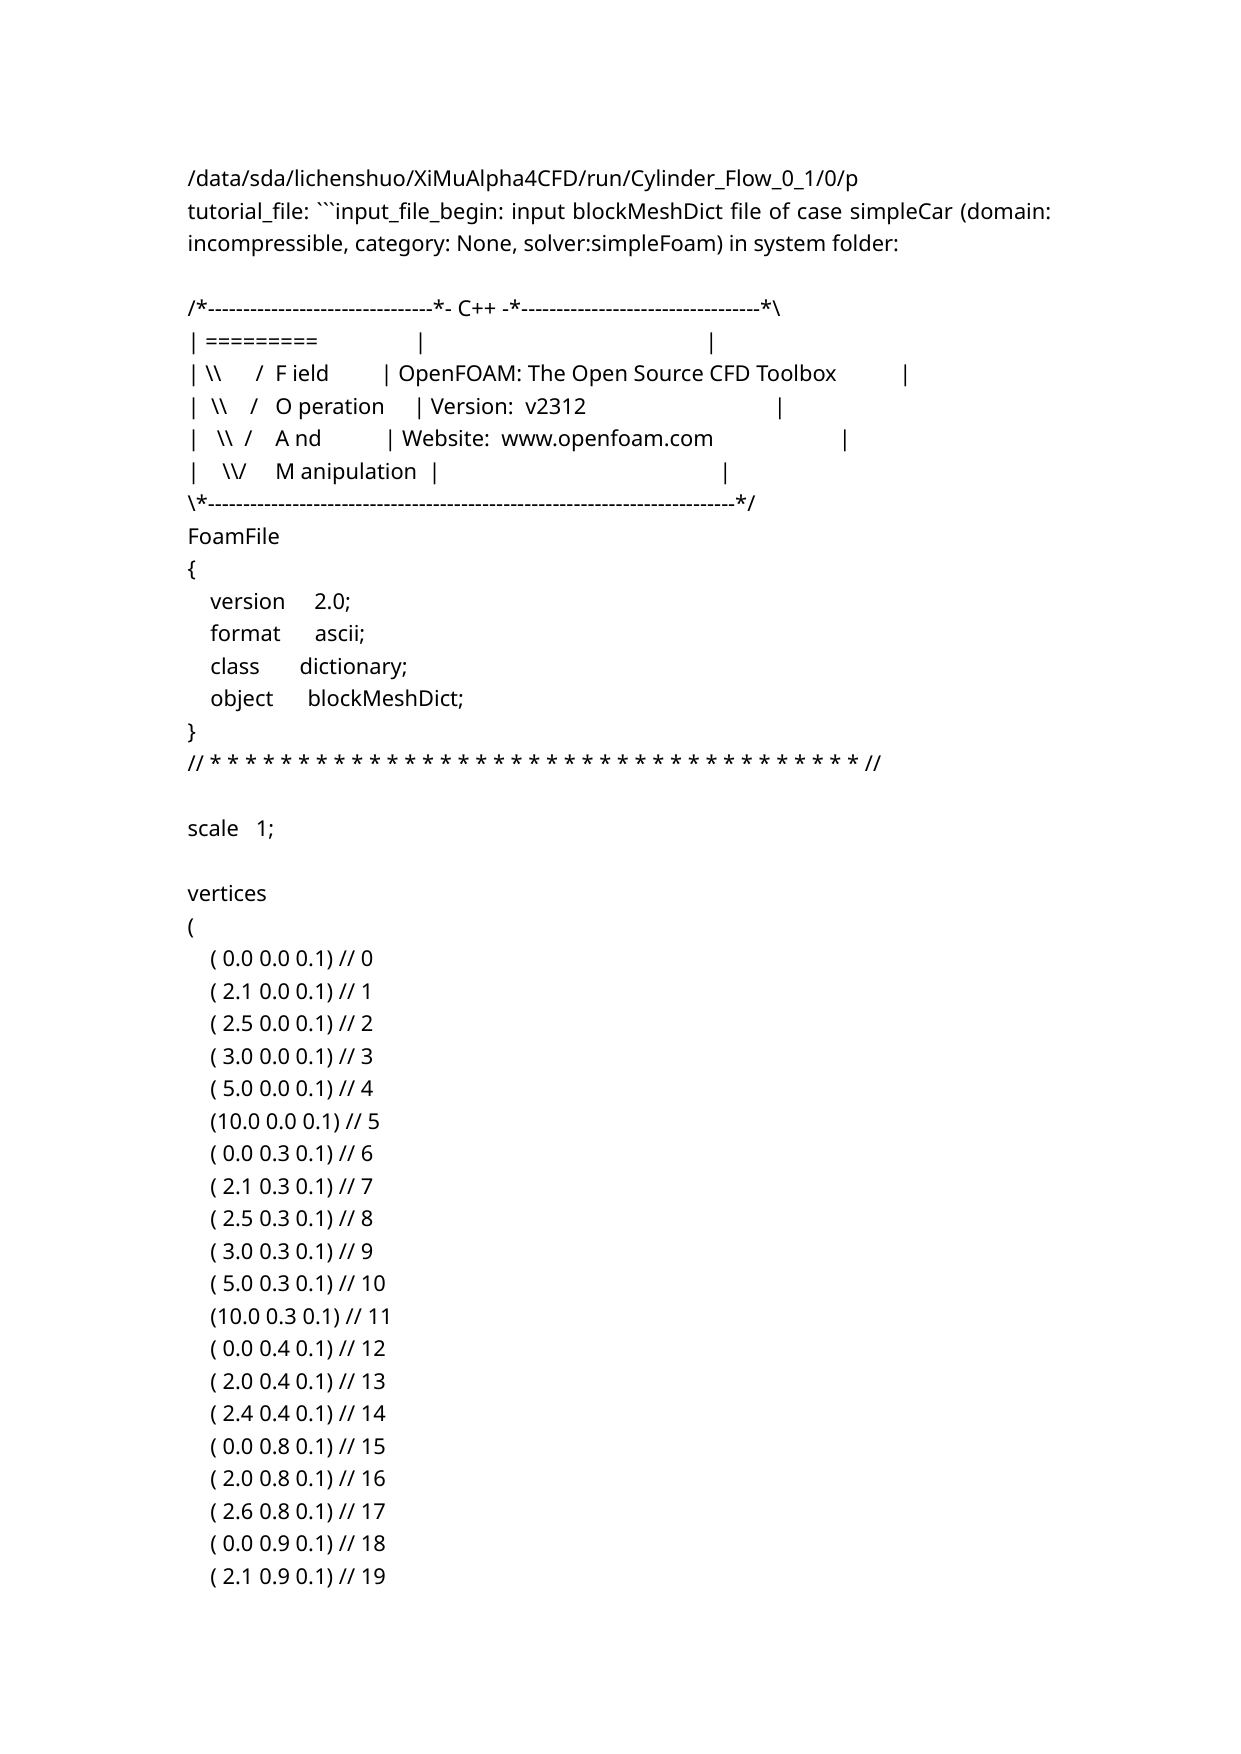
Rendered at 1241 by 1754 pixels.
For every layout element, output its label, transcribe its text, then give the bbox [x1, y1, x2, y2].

text vertices [187, 877, 1053, 909]
text ( [187, 909, 1053, 942]
text ( 2.6 0.8 0.1) // 17 [187, 1494, 1053, 1527]
text } [187, 714, 1053, 747]
text | \\ / O peration | Version: v2312 | [187, 389, 1053, 422]
text ( 2.4 0.4 0.1) // 14 [187, 1397, 1053, 1429]
text tutorial_file: ```input_file_begin: input blockMeshDict file of case simpleCar (domain: incompressible, category: None, solver:simpleFoam) in system folder: [187, 194, 1053, 259]
text | \\ / F ield | OpenFOAM: The Open Source CFD Toolbox | [187, 357, 1053, 389]
text ( 5.0 0.3 0.1) // 10 [187, 1267, 1053, 1299]
text ( 2.1 0.0 0.1) // 1 [187, 974, 1053, 1007]
text FoamFile [187, 519, 1053, 552]
text ( 2.1 0.9 0.1) // 19 [187, 1559, 1053, 1592]
text ( 2.0 0.8 0.1) // 16 [187, 1462, 1053, 1494]
text (10.0 0.3 0.1) // 11 [187, 1299, 1053, 1332]
text ( 2.5 0.0 0.1) // 2 [187, 1007, 1053, 1039]
text scale 1; [187, 812, 1053, 844]
text | ========= | | [187, 324, 1053, 357]
text ( 0.0 0.8 0.1) // 15 [187, 1429, 1053, 1462]
text version 2.0; [187, 584, 1053, 617]
text ( 2.1 0.3 0.1) // 7 [187, 1169, 1053, 1202]
text ( 5.0 0.0 0.1) // 4 [187, 1072, 1053, 1104]
text ( 0.0 0.9 0.1) // 18 [187, 1527, 1053, 1559]
text ( 0.0 0.3 0.1) // 6 [187, 1137, 1053, 1169]
text /*--------------------------------*- C++ -*----------------------------------*\ [187, 292, 1053, 324]
text ( 2.0 0.4 0.1) // 13 [187, 1364, 1053, 1397]
text ( 3.0 0.3 0.1) // 9 [187, 1234, 1053, 1267]
text | \\/ M anipulation | | [187, 454, 1053, 487]
text ( 2.5 0.3 0.1) // 8 [187, 1202, 1053, 1234]
text ( 3.0 0.0 0.1) // 3 [187, 1039, 1053, 1072]
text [187, 162, 1053, 194]
text // * * * * * * * * * * * * * * * * * * * * * * * * * * * * * * * * * * * * * // [187, 747, 1053, 779]
text ( 0.0 0.4 0.1) // 12 [187, 1332, 1053, 1364]
text (10.0 0.0 0.1) // 5 [187, 1104, 1053, 1137]
text | \\ / A nd | Website: www.openfoam.com | [187, 422, 1053, 454]
text \*---------------------------------------------------------------------------*/ [187, 487, 1053, 519]
text object blockMeshDict; [187, 682, 1053, 714]
text ( 0.0 0.0 0.1) // 0 [187, 942, 1053, 974]
text format ascii; [187, 617, 1053, 649]
text { [187, 552, 1053, 584]
text class dictionary; [187, 649, 1053, 682]
